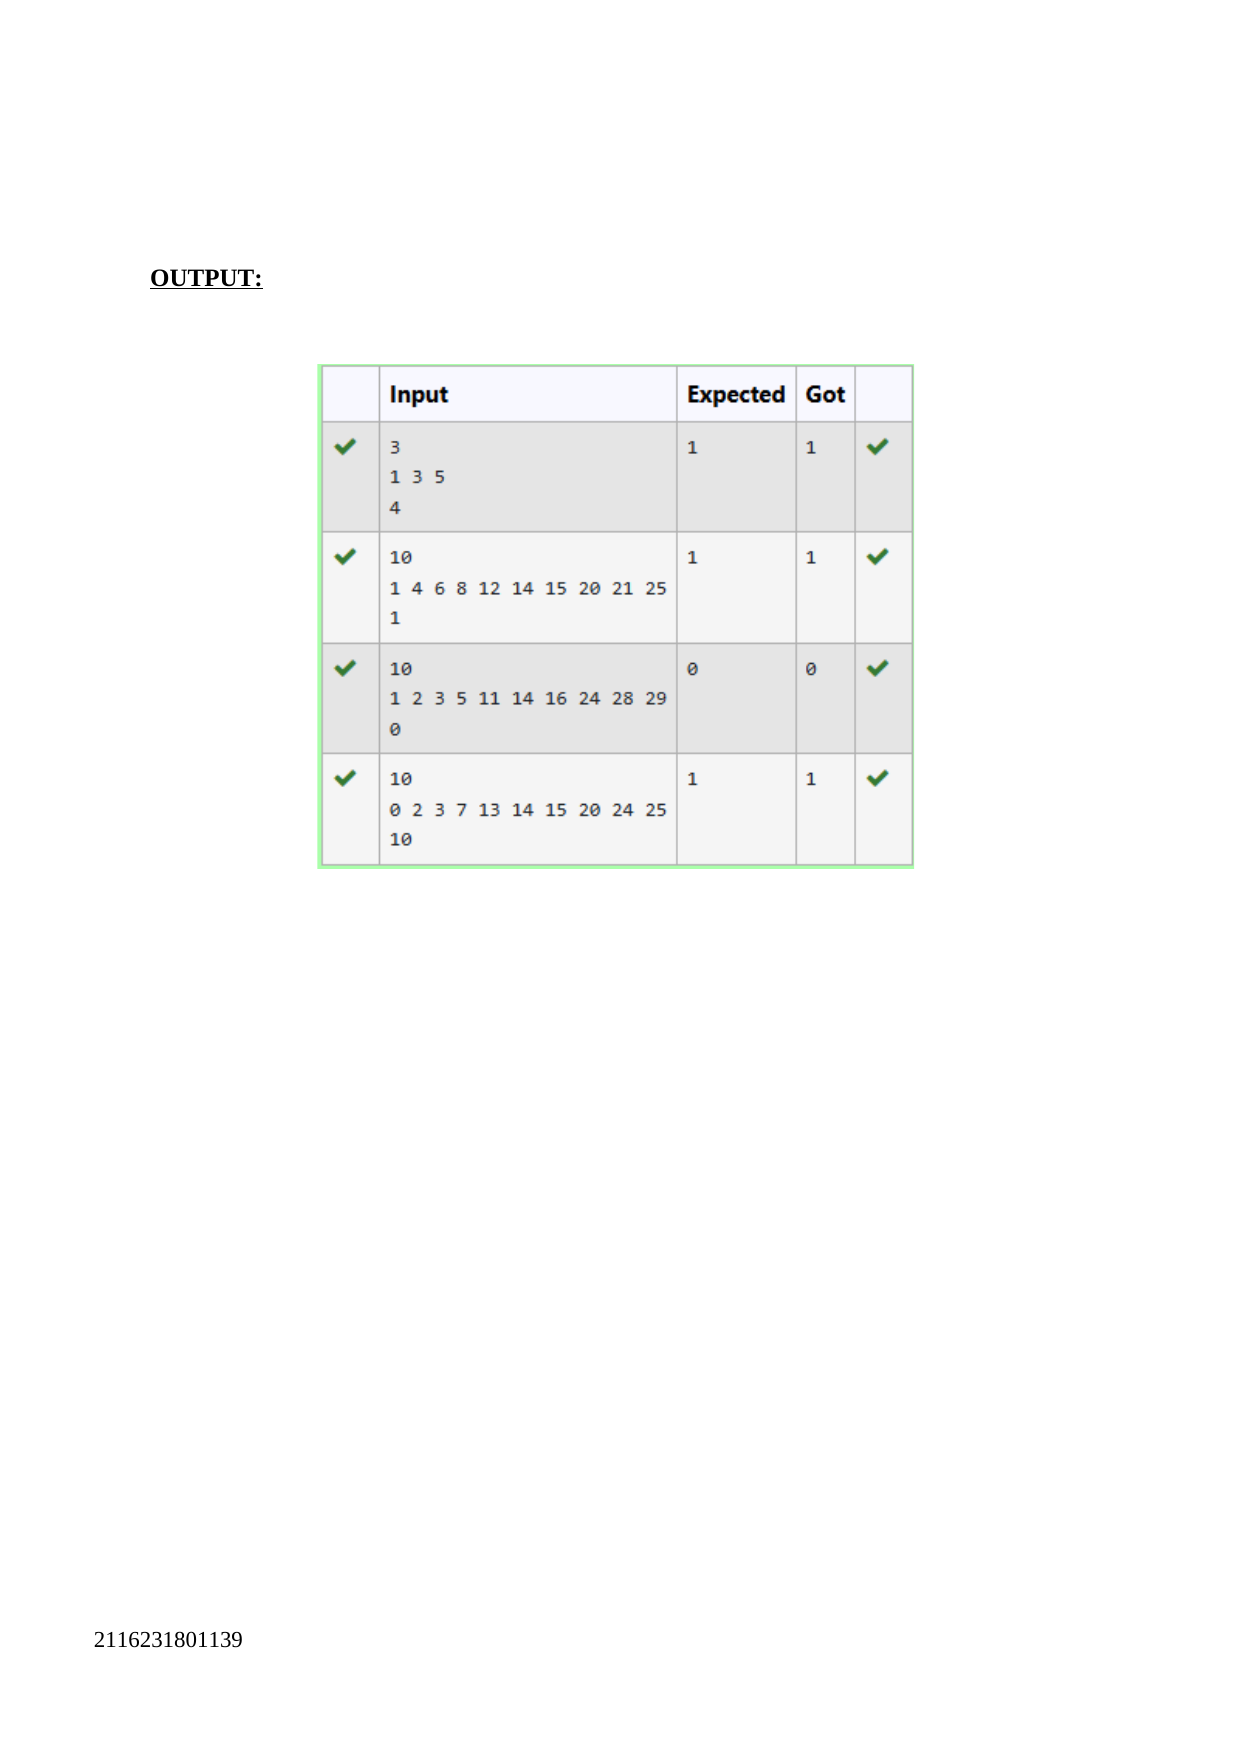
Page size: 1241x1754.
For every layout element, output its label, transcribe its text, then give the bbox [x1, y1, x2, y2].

text OUTPUT: [150, 263, 1155, 292]
picture [317, 364, 915, 869]
